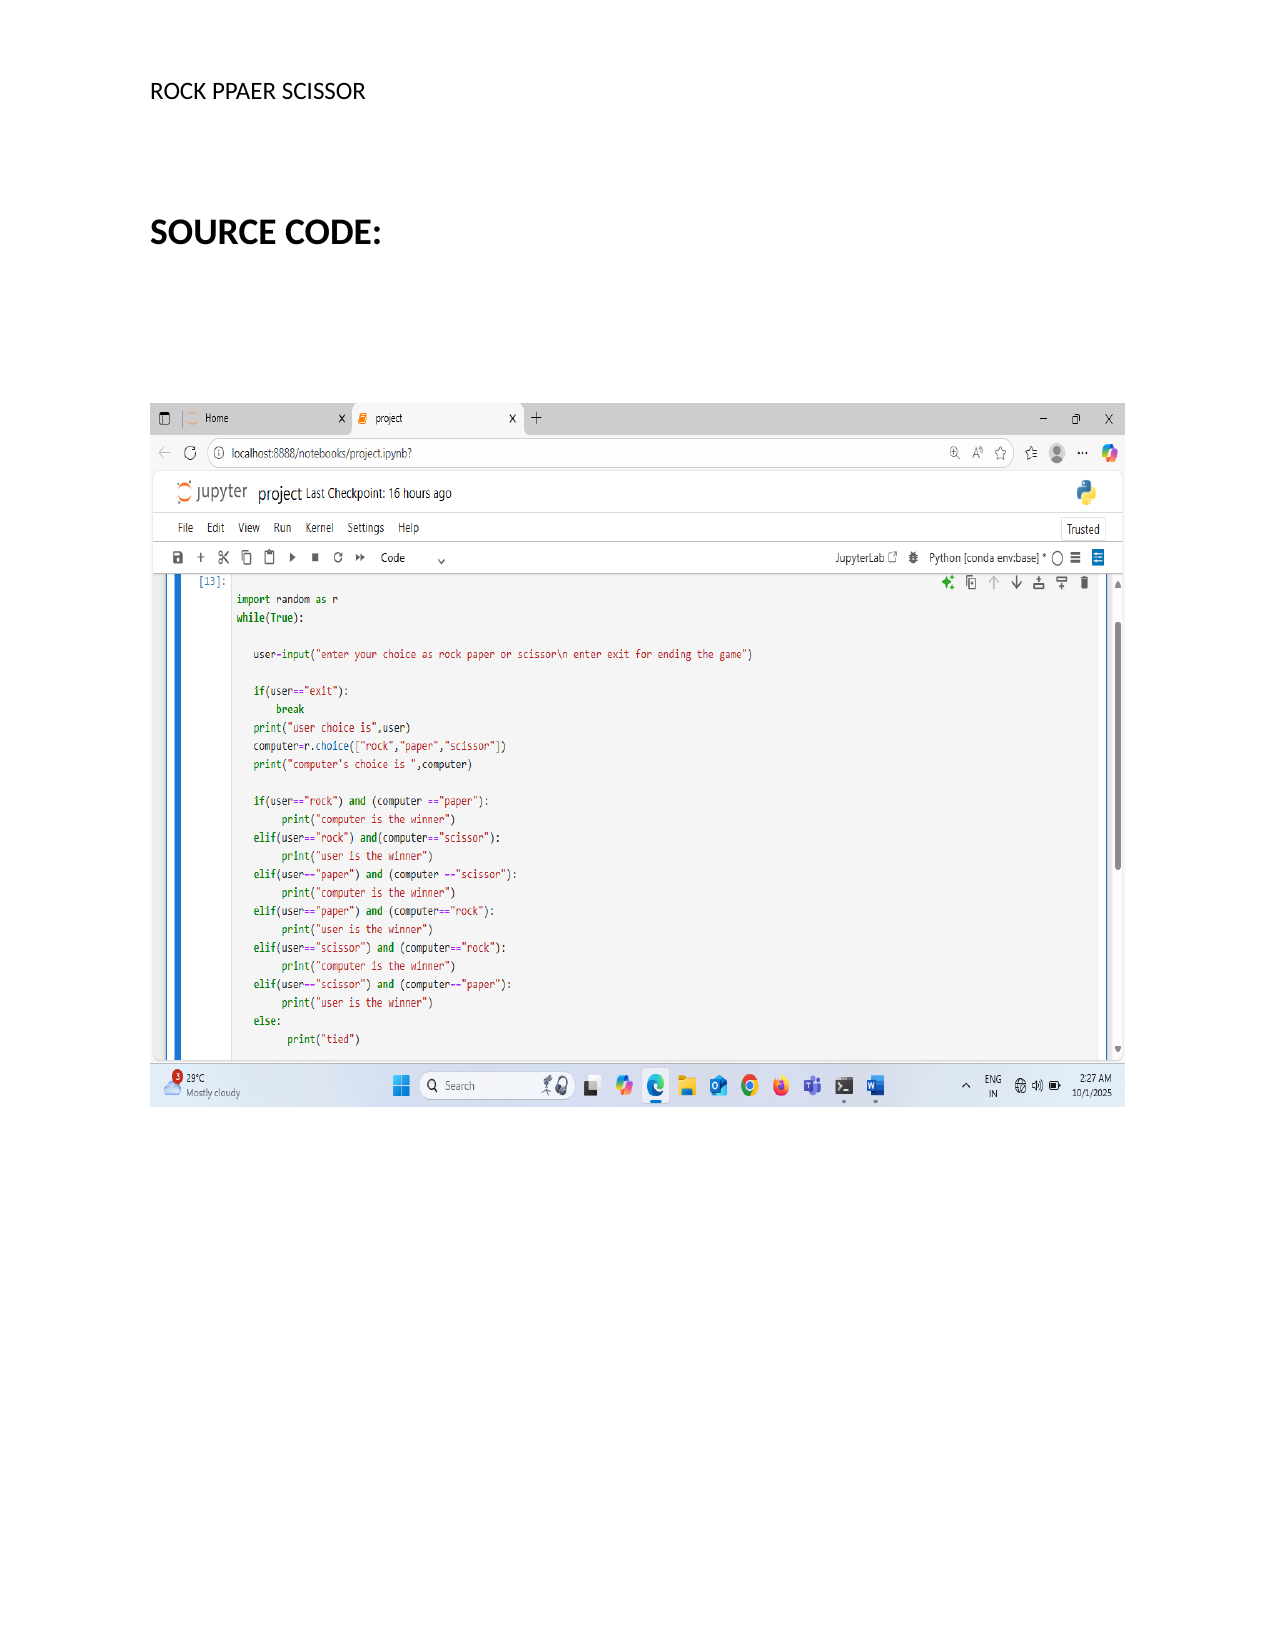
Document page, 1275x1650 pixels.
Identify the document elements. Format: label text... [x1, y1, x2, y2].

picture [150, 403, 1125, 1107]
text SOURCE CODE: [150, 208, 1125, 253]
